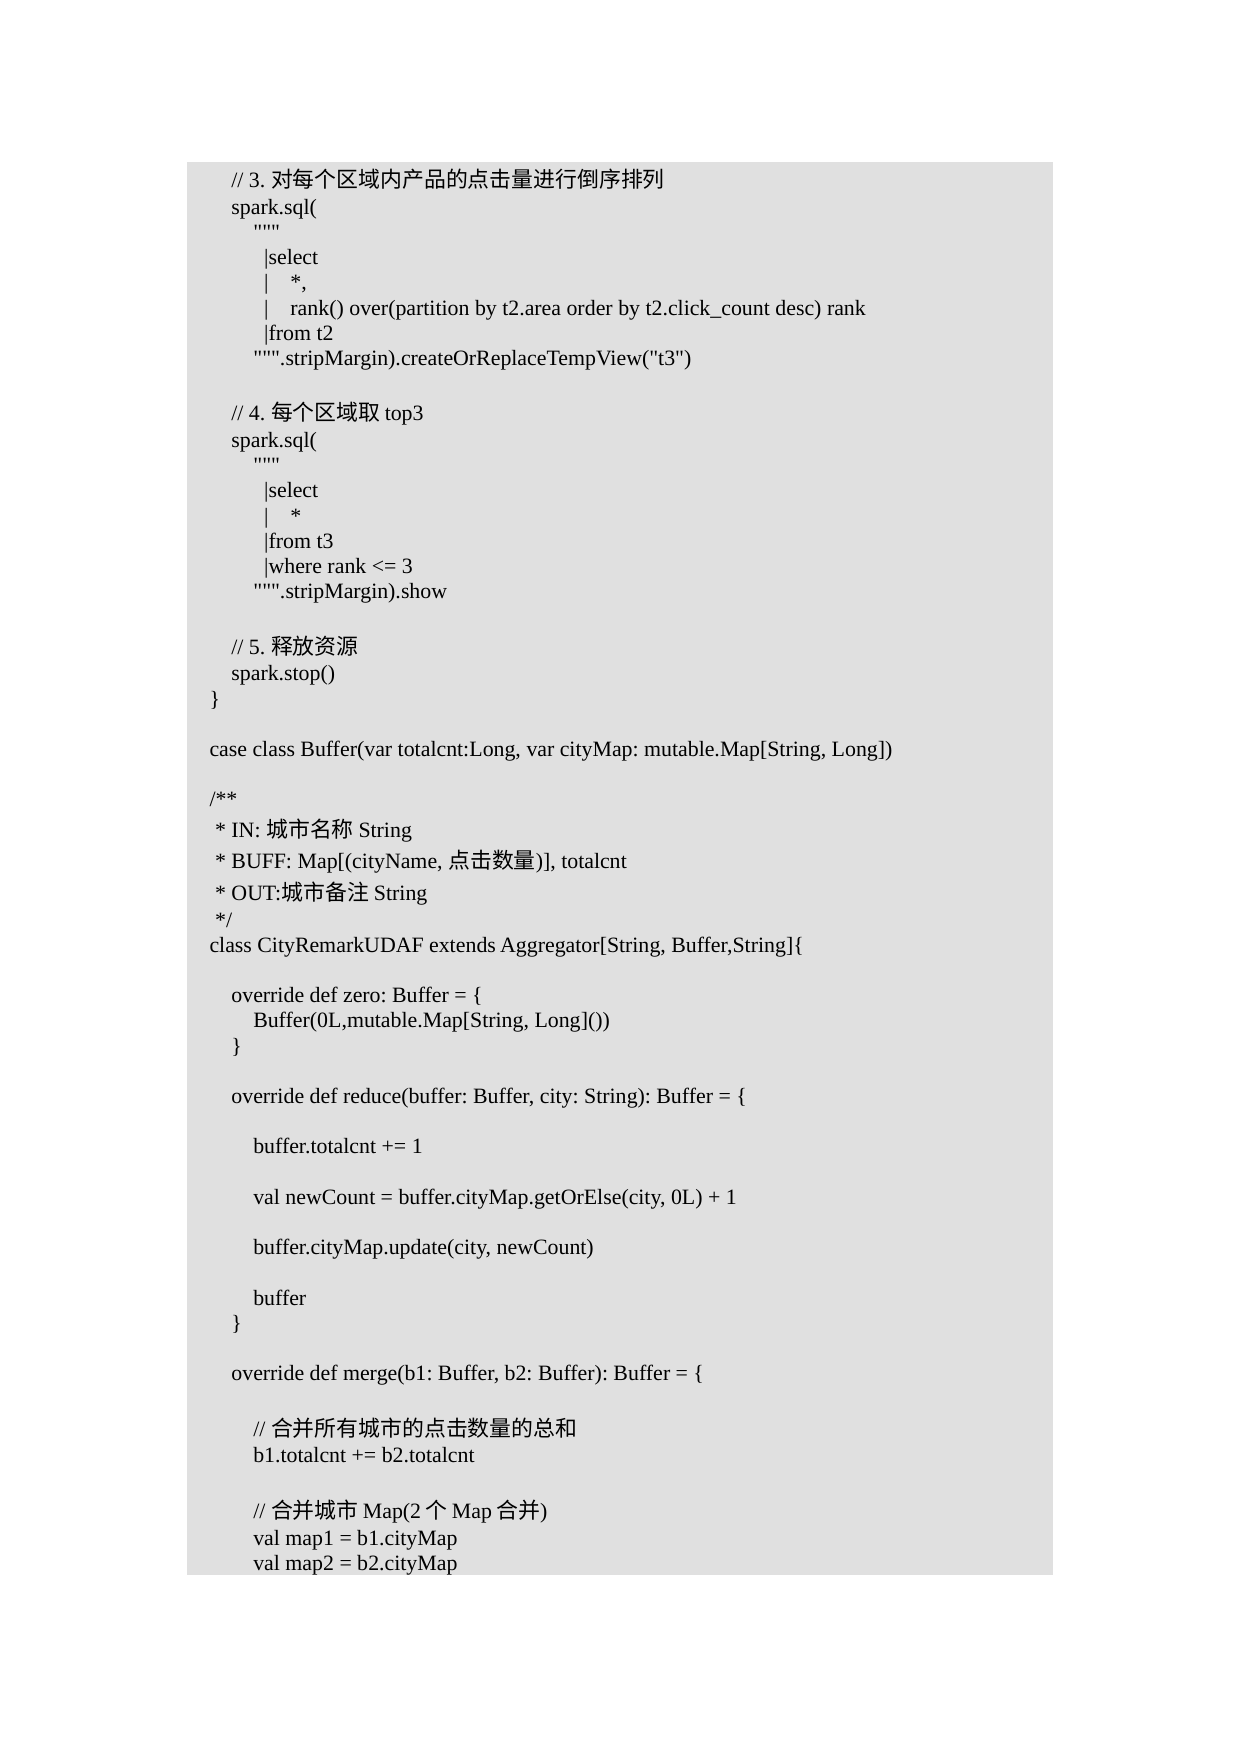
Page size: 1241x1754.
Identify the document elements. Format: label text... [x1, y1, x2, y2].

text * OUT:城市备注 String [187, 875, 1053, 907]
text */ [187, 907, 1053, 932]
text Buffer(0L,mutable.Map[String, Long]()) [187, 1007, 1053, 1033]
text |where rank <= 3 [187, 553, 1053, 578]
text b1.totalcnt += b2.totalcnt [187, 1442, 1053, 1468]
text |select [187, 477, 1053, 503]
text buffer.totalcnt += 1 [187, 1133, 1053, 1159]
text | * [187, 503, 1053, 528]
text // 合并城市Map(2个Map合并) [187, 1493, 1053, 1524]
text buffer.cityMap.update(city, newCount) [187, 1234, 1053, 1259]
text class CityRemarkUDAF extends Aggregator[String, Buffer,String]{ [187, 932, 1053, 957]
text |from t3 [187, 528, 1053, 553]
text |select [187, 244, 1053, 269]
text case class Buffer(var totalcnt:Long, var cityMap: mutable.Map[String, Long]) [187, 736, 1053, 761]
text spark.stop() [187, 660, 1053, 686]
text } [187, 686, 1053, 711]
text """.stripMargin).createOrReplaceTempView("t3") [187, 345, 1053, 370]
text spark.sql( [187, 194, 1053, 219]
text // 5. 释放资源 [187, 629, 1053, 660]
text """.stripMargin).show [187, 578, 1053, 603]
text """ [187, 452, 1053, 477]
text val newCount = buffer.cityMap.getOrElse(city, 0L) + 1 [187, 1184, 1053, 1209]
text val map2 = b2.cityMap [187, 1550, 1053, 1575]
text """ [187, 219, 1053, 244]
text // 3. 对每个区域内产品的点击量进行倒序排列 [187, 162, 1053, 194]
text val map1 = b1.cityMap [187, 1524, 1053, 1550]
text * IN: 城市名称 String [187, 812, 1053, 843]
text * BUFF: Map[(cityName, 点击数量)], totalcnt [187, 843, 1053, 875]
text | rank() over(partition by t2.area order by t2.click_count desc) rank [187, 294, 1053, 320]
text } [187, 1033, 1053, 1058]
text |from t2 [187, 320, 1053, 345]
text // 4. 每个区域取top3 [187, 395, 1053, 427]
text } [187, 1310, 1053, 1335]
text override def merge(b1: Buffer, b2: Buffer): Buffer = { [187, 1360, 1053, 1386]
text | *, [187, 269, 1053, 294]
text // 合并所有城市的点击数量的总和 [187, 1411, 1053, 1442]
text /** [187, 786, 1053, 812]
text override def zero: Buffer = { [187, 982, 1053, 1007]
text buffer [187, 1285, 1053, 1310]
text override def reduce(buffer: Buffer, city: String): Buffer = { [187, 1083, 1053, 1108]
text spark.sql( [187, 427, 1053, 452]
